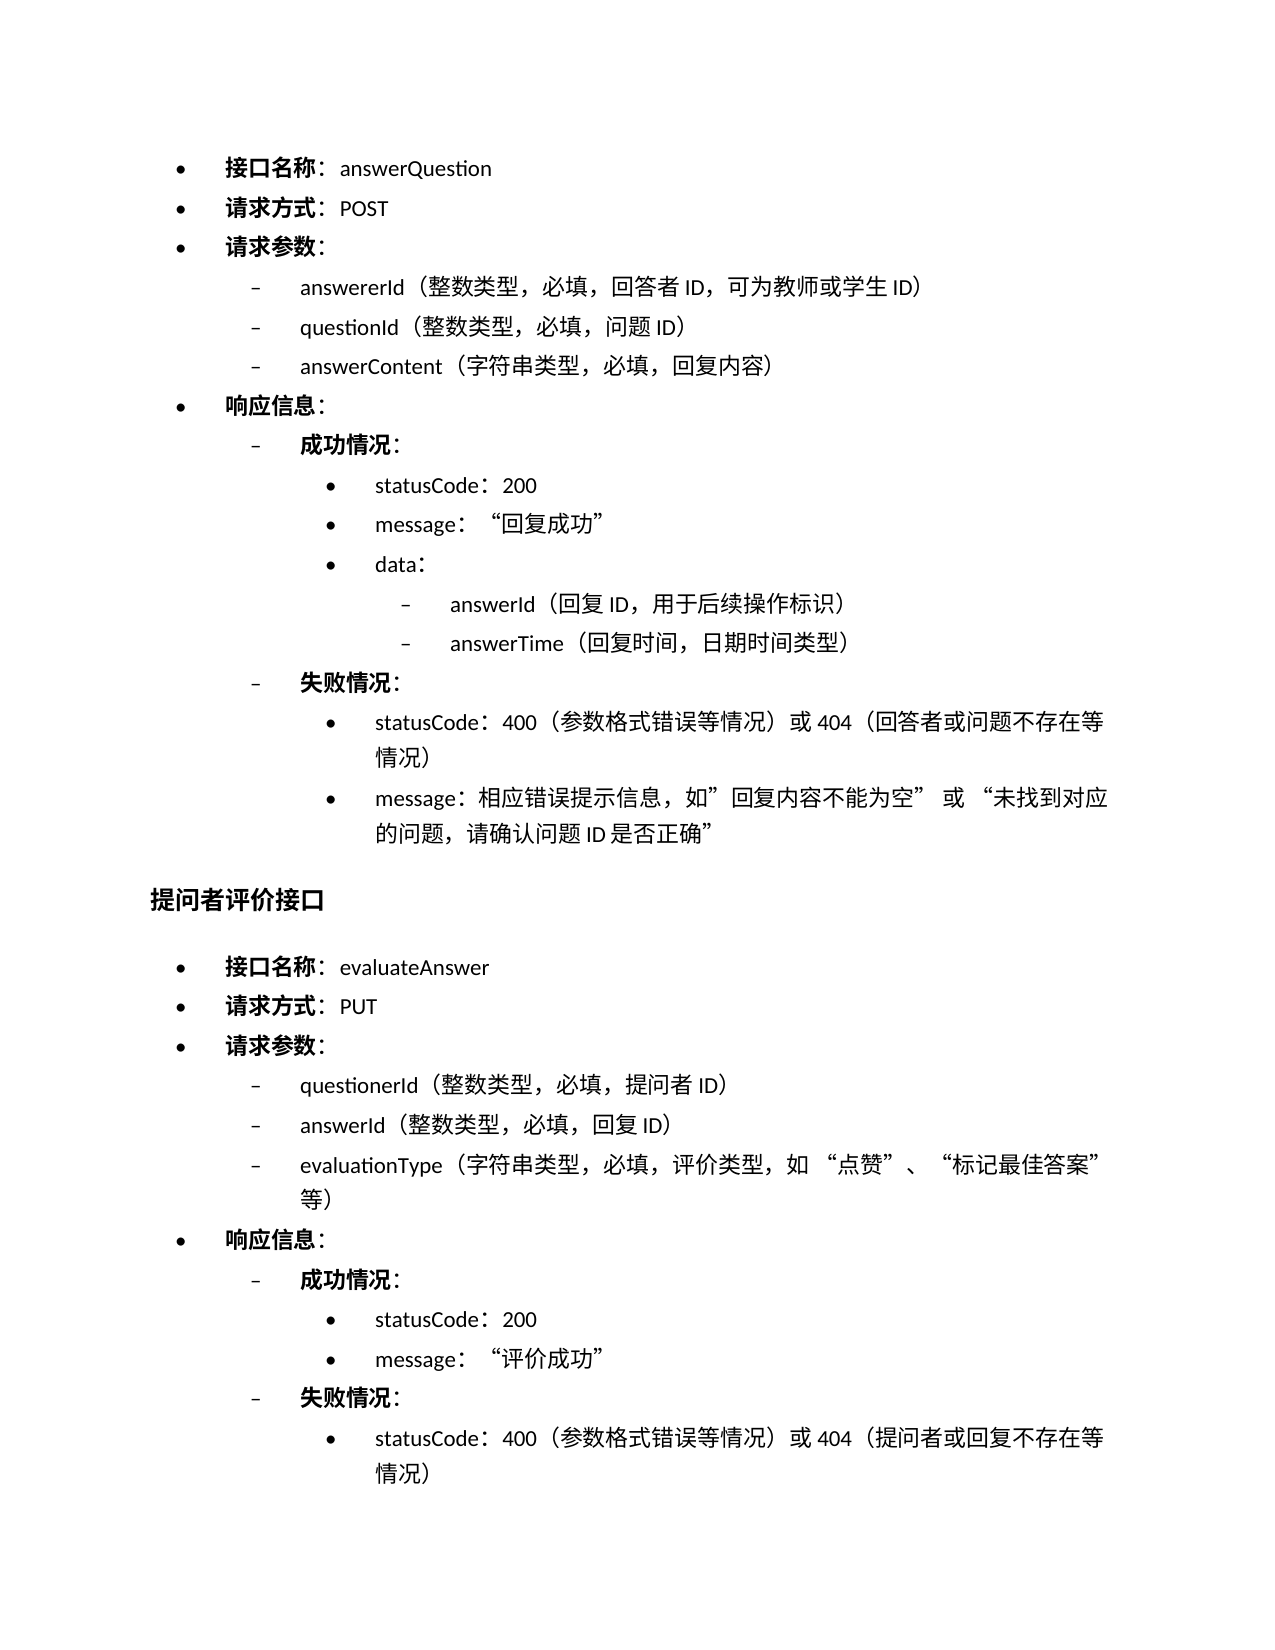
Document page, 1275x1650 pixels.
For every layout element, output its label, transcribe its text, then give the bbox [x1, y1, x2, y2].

list message：“评价成功” [325, 1341, 1125, 1374]
subtitle 提问者评价接口 [150, 880, 1125, 917]
list 请求方式：POST [175, 189, 1125, 223]
list message：相应错误提示信息，如”回复内容不能为空” 或 “未找到对应的问题，请确认问题ID是否正确” [325, 779, 1125, 849]
list answerId（回复ID，用于后续操作标识） [400, 585, 1125, 619]
list message：“回复成功” [325, 506, 1125, 539]
list statusCode：400（参数格式错误等情况）或 404（提问者或回复不存在等情况） [325, 1420, 1125, 1489]
list 成功情况： [250, 427, 1125, 460]
list 失败情况： [250, 1380, 1125, 1413]
list answererId（整数类型，必填，回答者ID，可为教师或学生ID） [250, 269, 1125, 302]
list questionId（整数类型，必填，问题ID） [250, 308, 1125, 342]
list answerContent（字符串类型，必填，回复内容） [250, 348, 1125, 381]
list answerId（整数类型，必填，回复ID） [250, 1107, 1125, 1140]
list statusCode：200 [325, 467, 1125, 500]
list 请求参数： [175, 1028, 1125, 1061]
list 接口名称：answerQuestion [175, 150, 1125, 183]
list 请求方式：PUT [175, 988, 1125, 1021]
list 响应信息： [175, 387, 1125, 421]
list statusCode：400（参数格式错误等情况）或 404（回答者或问题不存在等情况） [325, 704, 1125, 773]
list 响应信息： [175, 1222, 1125, 1255]
list evaluationType（字符串类型，必填，评价类型，如 “点赞”、“标记最佳答案”等） [250, 1147, 1125, 1216]
list 成功情况： [250, 1262, 1125, 1295]
list statusCode：200 [325, 1301, 1125, 1334]
list answerTime（回复时间，日期时间类型） [400, 625, 1125, 658]
list data： [325, 546, 1125, 579]
list 请求参数： [175, 229, 1125, 262]
list 接口名称：evaluateAnswer [175, 949, 1125, 982]
list 失败情况： [250, 664, 1125, 698]
list questionerId（整数类型，必填，提问者ID） [250, 1067, 1125, 1101]
